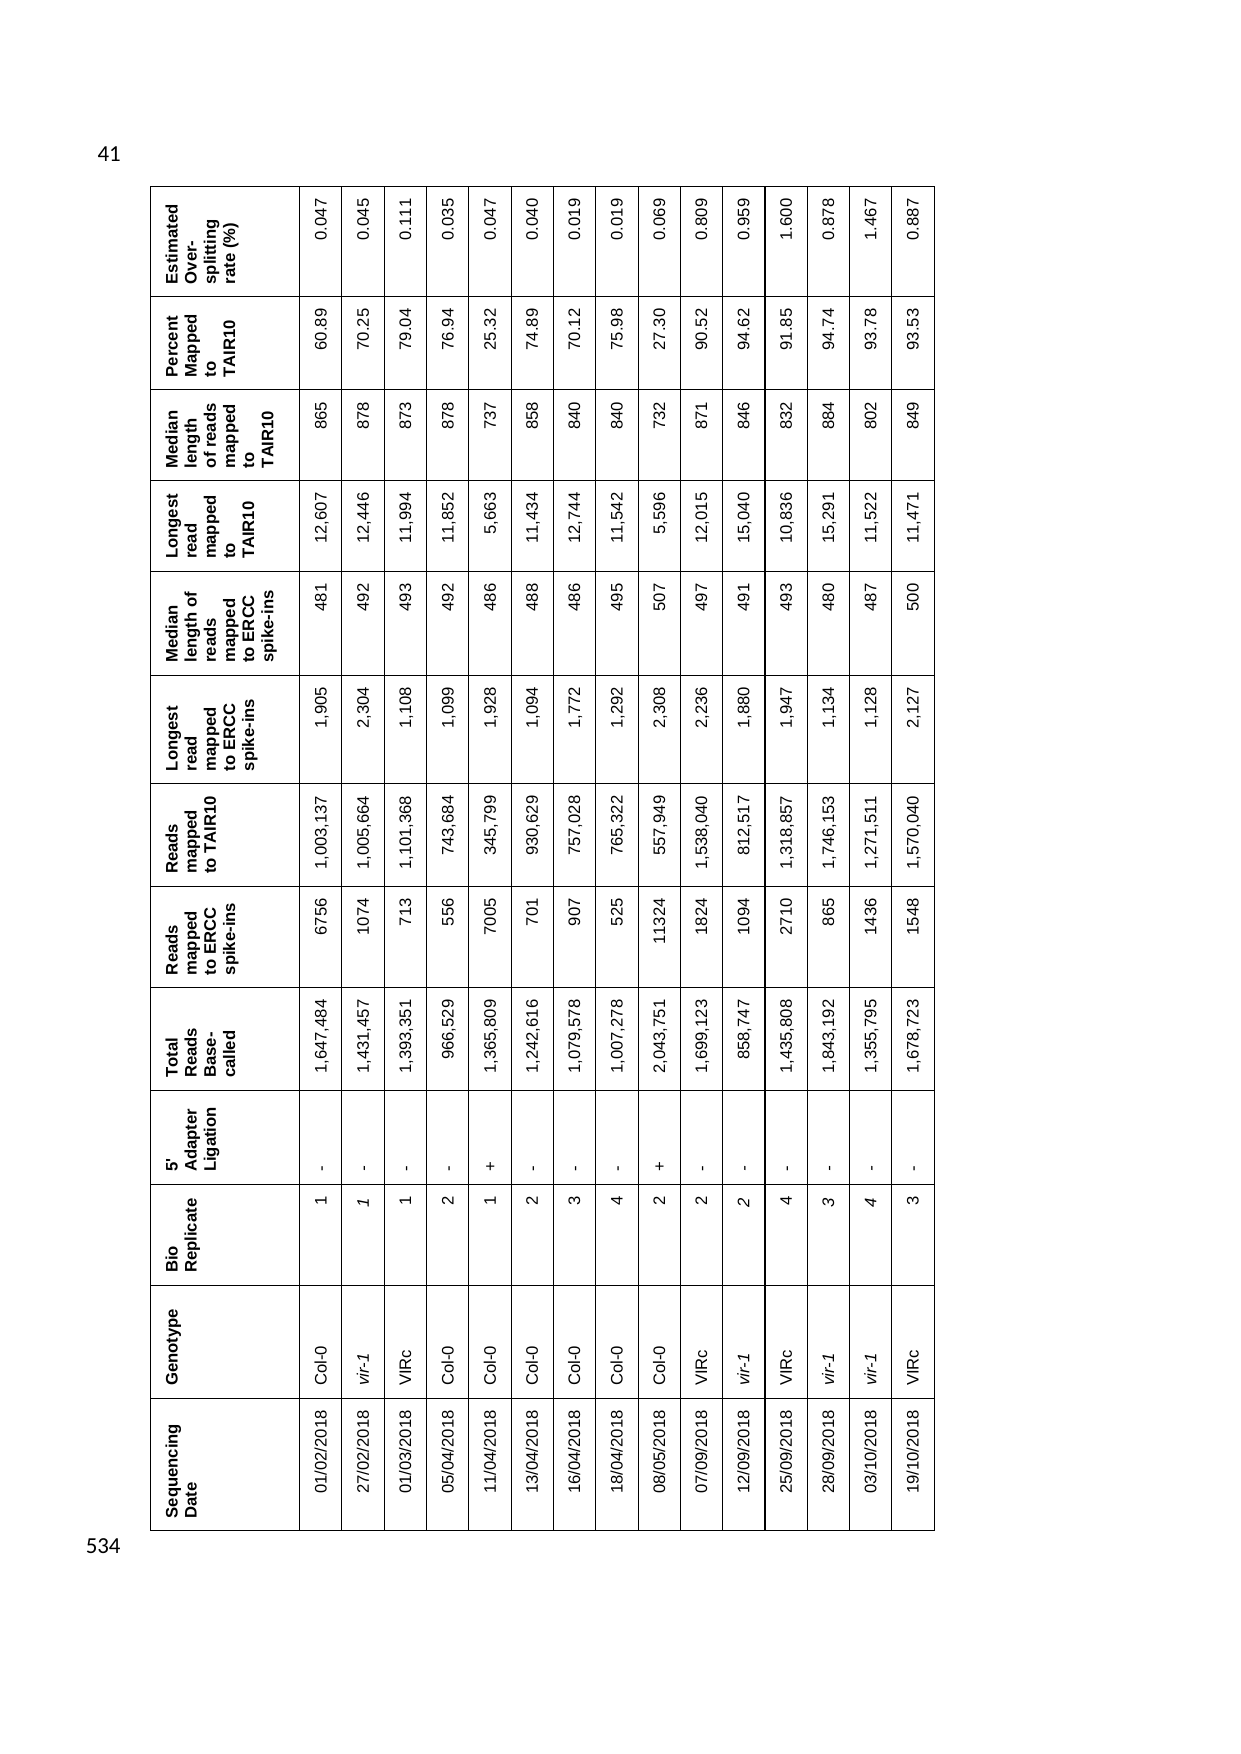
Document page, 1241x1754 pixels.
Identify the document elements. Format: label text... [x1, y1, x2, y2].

table_cell 737 [469, 390, 511, 480]
table_cell 15,291 [808, 481, 849, 571]
table_cell 6756 [300, 887, 341, 987]
table_cell 1,905 [300, 676, 341, 783]
table_cell 802 [850, 390, 891, 480]
table_cell 1,003,137 [300, 784, 341, 886]
table_header 0.035 [427, 187, 468, 296]
table_cell 5' Adapter Ligation [151, 1091, 299, 1184]
table_cell Col-0 [427, 1286, 468, 1398]
table_cell 74.89 [512, 297, 553, 389]
table_cell 2710 [766, 887, 807, 987]
table_cell 1 [469, 1185, 511, 1284]
table_cell 743,684 [427, 784, 468, 886]
table_cell 3 [554, 1185, 595, 1284]
table_cell 4 [766, 1185, 807, 1284]
table_cell 1,772 [554, 676, 595, 783]
table_cell 966,529 [427, 988, 468, 1089]
table_cell 493 [385, 572, 426, 674]
table_cell 93.53 [892, 297, 934, 389]
table_cell 497 [681, 572, 722, 674]
table_cell 1094 [723, 887, 764, 987]
table_header 0.047 [300, 187, 341, 296]
table_cell 495 [596, 572, 638, 674]
table_cell - [596, 1091, 638, 1184]
table_cell 812,517 [723, 784, 764, 886]
table_cell Total Reads Base-called [151, 988, 299, 1089]
table_cell 492 [342, 572, 384, 674]
table_cell Longest read mapped to TAIR10 [151, 481, 299, 571]
table_header 1.467 [850, 187, 891, 296]
table_cell VIRc [681, 1286, 722, 1398]
table_cell 1,242,616 [512, 988, 553, 1089]
table_cell 1,101,368 [385, 784, 426, 886]
table_cell 1,271,511 [850, 784, 891, 886]
table_cell 2,043,751 [639, 988, 680, 1089]
table_cell 493 [766, 572, 807, 674]
table_header 0.111 [385, 187, 426, 296]
table_cell 25.32 [469, 297, 511, 389]
table_cell 849 [892, 390, 934, 480]
table_cell - [427, 1091, 468, 1184]
table_cell 765,322 [596, 784, 638, 886]
table_cell 2 [681, 1185, 722, 1284]
table_cell 486 [469, 572, 511, 674]
table_cell 878 [342, 390, 384, 480]
table_cell 846 [723, 390, 764, 480]
table_cell 1,538,040 [681, 784, 722, 886]
table_cell - [723, 1091, 764, 1184]
table_cell 481 [300, 572, 341, 674]
table_header 0.019 [596, 187, 638, 296]
table_cell + [469, 1091, 511, 1184]
table_header 0.959 [723, 187, 764, 296]
table_cell 907 [554, 887, 595, 987]
table_cell 94.74 [808, 297, 849, 389]
table_cell 1,079,578 [554, 988, 595, 1089]
table_cell 12,744 [554, 481, 595, 571]
table_header 0.809 [681, 187, 722, 296]
table_cell 487 [850, 572, 891, 674]
table_cell 832 [766, 390, 807, 480]
table_cell - [300, 1091, 341, 1184]
table_cell 28/09/2018 [808, 1399, 849, 1530]
table_cell 1074 [342, 887, 384, 987]
table_cell 1,947 [766, 676, 807, 783]
table_header 0.045 [342, 187, 384, 296]
table_cell 1,678,723 [892, 988, 934, 1089]
table_cell Col-0 [596, 1286, 638, 1398]
table_cell 701 [512, 887, 553, 987]
table_cell 01/02/2018 [300, 1399, 341, 1530]
table_cell 1,134 [808, 676, 849, 783]
table_header 0.047 [469, 187, 511, 296]
table_cell 4 [850, 1185, 891, 1284]
table_header 0.069 [639, 187, 680, 296]
table_cell Col-0 [639, 1286, 680, 1398]
table_cell vir-1 [342, 1286, 384, 1398]
table_cell 3 [808, 1185, 849, 1284]
table_cell 5,596 [639, 481, 680, 571]
table_cell 858 [512, 390, 553, 480]
table_cell 11,434 [512, 481, 553, 571]
table_cell 75.98 [596, 297, 638, 389]
table_cell 12,015 [681, 481, 722, 571]
table_cell - [766, 1091, 807, 1184]
table_cell 01/03/2018 [385, 1399, 426, 1530]
table_cell 488 [512, 572, 553, 674]
table_cell Bio Replicate [151, 1185, 299, 1284]
table_header 1.600 [766, 187, 807, 296]
table_cell 11,471 [892, 481, 934, 571]
table_cell Reads mapped to TAIR10 [151, 784, 299, 886]
table_header Estimated Over-splitting rate (%) [151, 187, 299, 296]
table_cell 2,236 [681, 676, 722, 783]
table_cell vir-1 [808, 1286, 849, 1398]
table_cell - [554, 1091, 595, 1184]
table_cell - [342, 1091, 384, 1184]
table_cell 1,928 [469, 676, 511, 783]
table_cell 12,446 [342, 481, 384, 571]
table_cell Sequencing Date [151, 1399, 299, 1530]
table_cell Col-0 [300, 1286, 341, 1398]
table_cell 1,393,351 [385, 988, 426, 1089]
table_cell 11,542 [596, 481, 638, 571]
table_cell 1,128 [850, 676, 891, 783]
table_cell 1,099 [427, 676, 468, 783]
table_cell 865 [300, 390, 341, 480]
table_cell 27/02/2018 [342, 1399, 384, 1530]
table_cell 1 [385, 1185, 426, 1284]
table_cell Col-0 [469, 1286, 511, 1398]
table_cell 486 [554, 572, 595, 674]
table_cell 94.62 [723, 297, 764, 389]
table_cell 70.25 [342, 297, 384, 389]
table_cell Col-0 [554, 1286, 595, 1398]
table_cell 491 [723, 572, 764, 674]
table_cell VIRc [766, 1286, 807, 1398]
table_cell - [681, 1091, 722, 1184]
table_cell vir-1 [723, 1286, 764, 1398]
table_cell 90.52 [681, 297, 722, 389]
table_cell 1,365,809 [469, 988, 511, 1089]
table_cell 16/04/2018 [554, 1399, 595, 1530]
table_cell 05/04/2018 [427, 1399, 468, 1530]
table_cell 500 [892, 572, 934, 674]
table_cell 1 [342, 1185, 384, 1284]
table_cell Median length of reads mapped to TAIR10 [151, 390, 299, 480]
table_cell 12/09/2018 [723, 1399, 764, 1530]
table_cell 1436 [850, 887, 891, 987]
table_cell VIRc [892, 1286, 934, 1398]
table_cell 930,629 [512, 784, 553, 886]
table_cell 11,852 [427, 481, 468, 571]
table_cell 713 [385, 887, 426, 987]
table_cell 1,880 [723, 676, 764, 783]
table_cell 91.85 [766, 297, 807, 389]
table_cell - [808, 1091, 849, 1184]
table_cell 1,746,153 [808, 784, 849, 886]
table_cell 840 [596, 390, 638, 480]
table_cell 11,522 [850, 481, 891, 571]
table_cell 556 [427, 887, 468, 987]
table_cell 1,108 [385, 676, 426, 783]
table_cell VIRc [385, 1286, 426, 1398]
table_cell 1,431,457 [342, 988, 384, 1089]
table_cell 11,994 [385, 481, 426, 571]
table_cell + [639, 1091, 680, 1184]
table_cell 08/05/2018 [639, 1399, 680, 1530]
table_cell 1,007,278 [596, 988, 638, 1089]
table_cell Percent Mapped to TAIR10 [151, 297, 299, 389]
table_cell 03/10/2018 [850, 1399, 891, 1530]
table_cell 18/04/2018 [596, 1399, 638, 1530]
table_cell 25/09/2018 [766, 1399, 807, 1530]
table_cell 884 [808, 390, 849, 480]
table_cell 2,308 [639, 676, 680, 783]
table_cell 3 [892, 1185, 934, 1284]
table_cell 2,127 [892, 676, 934, 783]
table_cell 2,304 [342, 676, 384, 783]
table_cell 15,040 [723, 481, 764, 571]
table_cell 1,570,040 [892, 784, 934, 886]
table_cell 2 [512, 1185, 553, 1284]
table_cell 480 [808, 572, 849, 674]
table_cell 865 [808, 887, 849, 987]
table_cell 7005 [469, 887, 511, 987]
table_cell 878 [427, 390, 468, 480]
table_cell 2 [723, 1185, 764, 1284]
table_cell 07/09/2018 [681, 1399, 722, 1530]
table_cell - [512, 1091, 553, 1184]
table_cell 5,663 [469, 481, 511, 571]
table_cell 70.12 [554, 297, 595, 389]
table_cell 13/04/2018 [512, 1399, 553, 1530]
table_cell 525 [596, 887, 638, 987]
table_cell Reads mapped to ERCC spike-ins [151, 887, 299, 987]
table_cell 2 [639, 1185, 680, 1284]
table_cell 1,843,192 [808, 988, 849, 1089]
table_cell 871 [681, 390, 722, 480]
table_header 0.878 [808, 187, 849, 296]
table_cell 1824 [681, 887, 722, 987]
table_cell Genotype [151, 1286, 299, 1398]
table_cell - [892, 1091, 934, 1184]
table_cell 732 [639, 390, 680, 480]
table_cell 79.04 [385, 297, 426, 389]
table_cell 27.30 [639, 297, 680, 389]
table_cell 345,799 [469, 784, 511, 886]
table_cell - [850, 1091, 891, 1184]
table_cell Col-0 [512, 1286, 553, 1398]
table_cell 1,647,484 [300, 988, 341, 1089]
table_cell 12,607 [300, 481, 341, 571]
table_cell - [385, 1091, 426, 1184]
table_header 0.019 [554, 187, 595, 296]
table_cell 1548 [892, 887, 934, 987]
table_cell 1,094 [512, 676, 553, 783]
table_cell 757,028 [554, 784, 595, 886]
table_cell 93.78 [850, 297, 891, 389]
table_cell vir-1 [850, 1286, 891, 1398]
table_cell 2 [427, 1185, 468, 1284]
table_cell 1 [300, 1185, 341, 1284]
table_cell 1,318,857 [766, 784, 807, 886]
table_cell 11/04/2018 [469, 1399, 511, 1530]
table_cell 1,699,123 [681, 988, 722, 1089]
table_header 0.040 [512, 187, 553, 296]
table_cell 507 [639, 572, 680, 674]
table_cell 858,747 [723, 988, 764, 1089]
table_header 0.887 [892, 187, 934, 296]
table_cell 557,949 [639, 784, 680, 886]
table_cell 10,836 [766, 481, 807, 571]
table_cell 76.94 [427, 297, 468, 389]
table_cell Longest read mapped to ERCC spike-ins [151, 676, 299, 783]
table_cell 1,292 [596, 676, 638, 783]
table_cell 1,355,795 [850, 988, 891, 1089]
table_cell 1,005,664 [342, 784, 384, 886]
table_cell Median length of reads mapped to ERCC spike-ins [151, 572, 299, 674]
table_cell 840 [554, 390, 595, 480]
table_cell 19/10/2018 [892, 1399, 934, 1530]
table_cell 873 [385, 390, 426, 480]
table_cell 492 [427, 572, 468, 674]
table_cell 4 [596, 1185, 638, 1284]
table_cell 1,435,808 [766, 988, 807, 1089]
table_cell 60.89 [300, 297, 341, 389]
table_cell 11324 [639, 887, 680, 987]
